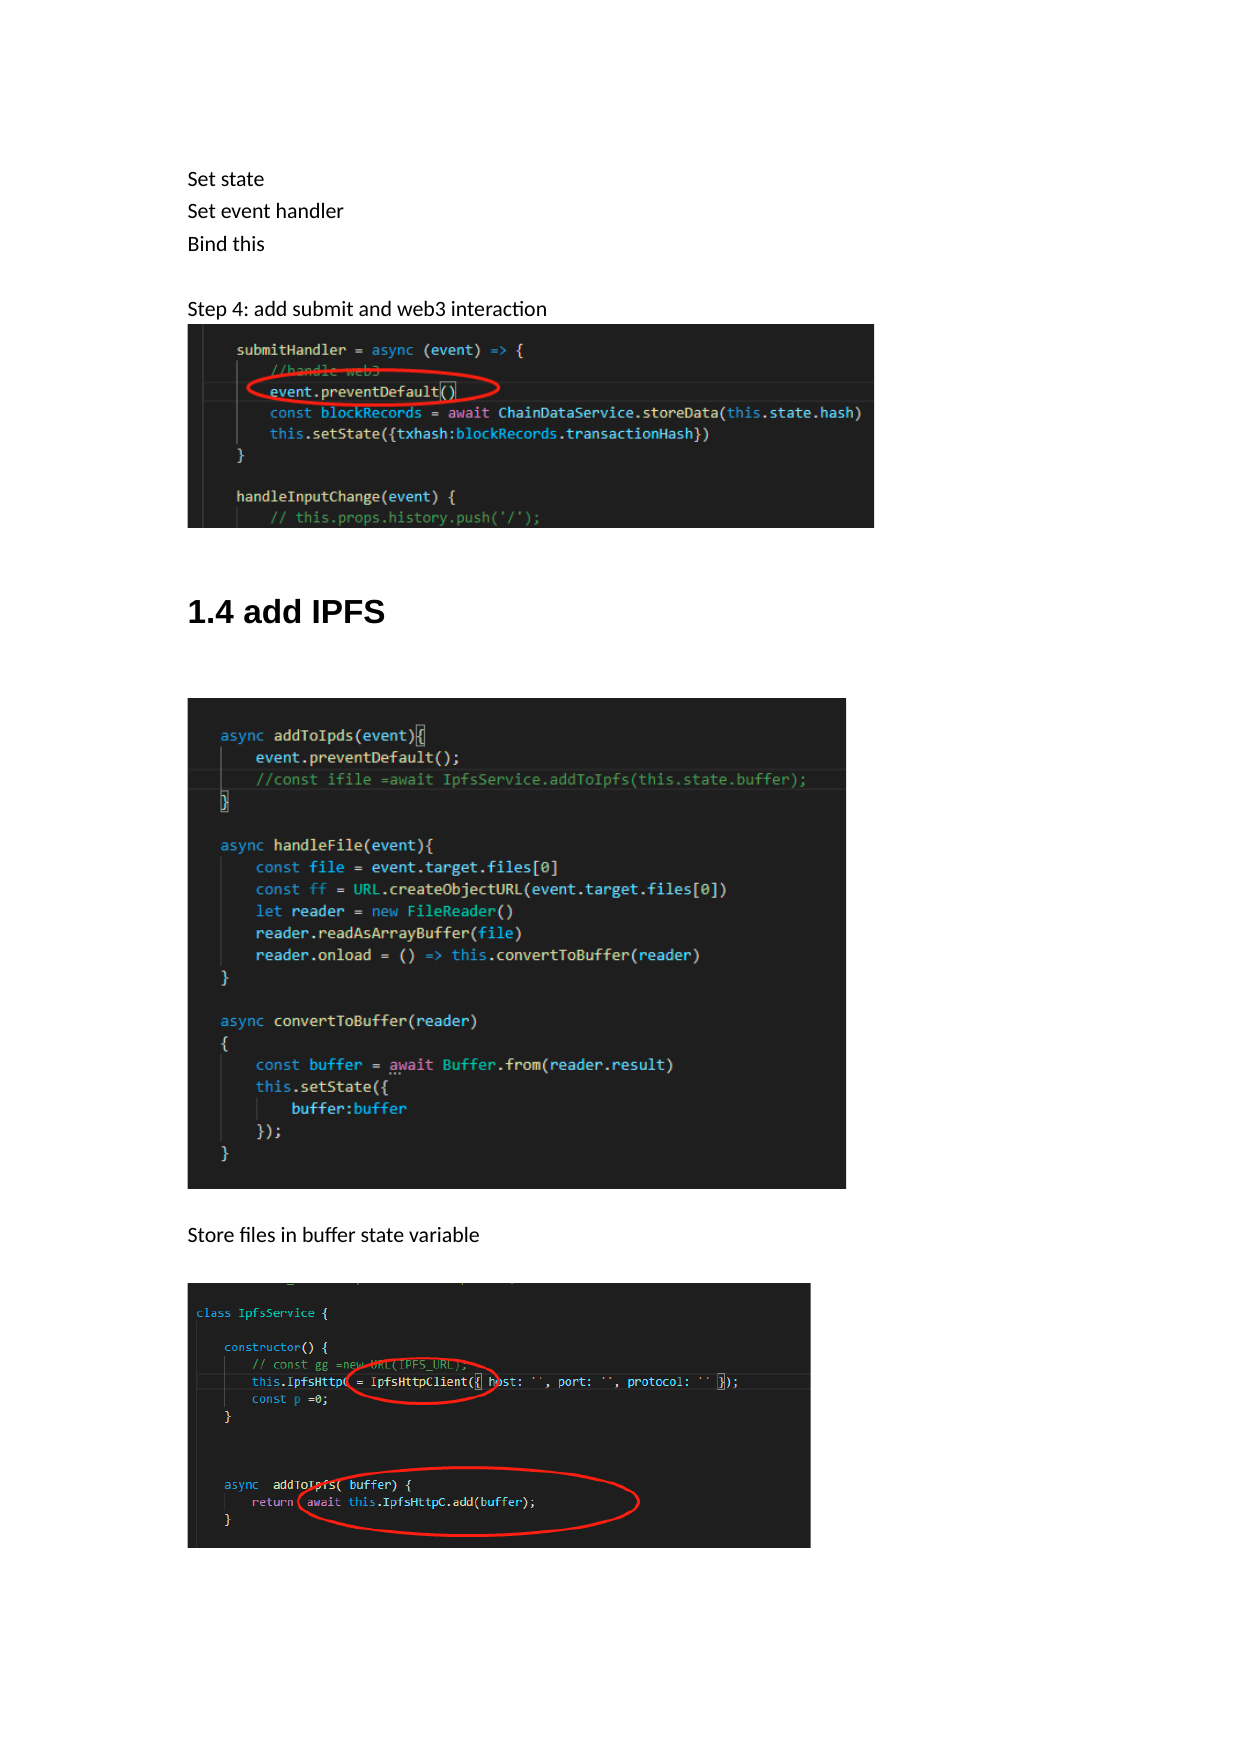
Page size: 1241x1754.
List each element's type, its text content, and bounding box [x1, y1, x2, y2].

text Set state [187, 162, 1053, 194]
text Bind this [187, 227, 1053, 259]
subtitle 1.4 add IPFS [187, 579, 1053, 644]
picture [187, 698, 847, 1189]
picture [187, 1283, 811, 1548]
text Step 4: add submit and web3 interaction [187, 292, 1053, 324]
picture [187, 324, 875, 528]
text Store files in buffer state variable [187, 1219, 1053, 1251]
text Set event handler [187, 194, 1053, 227]
